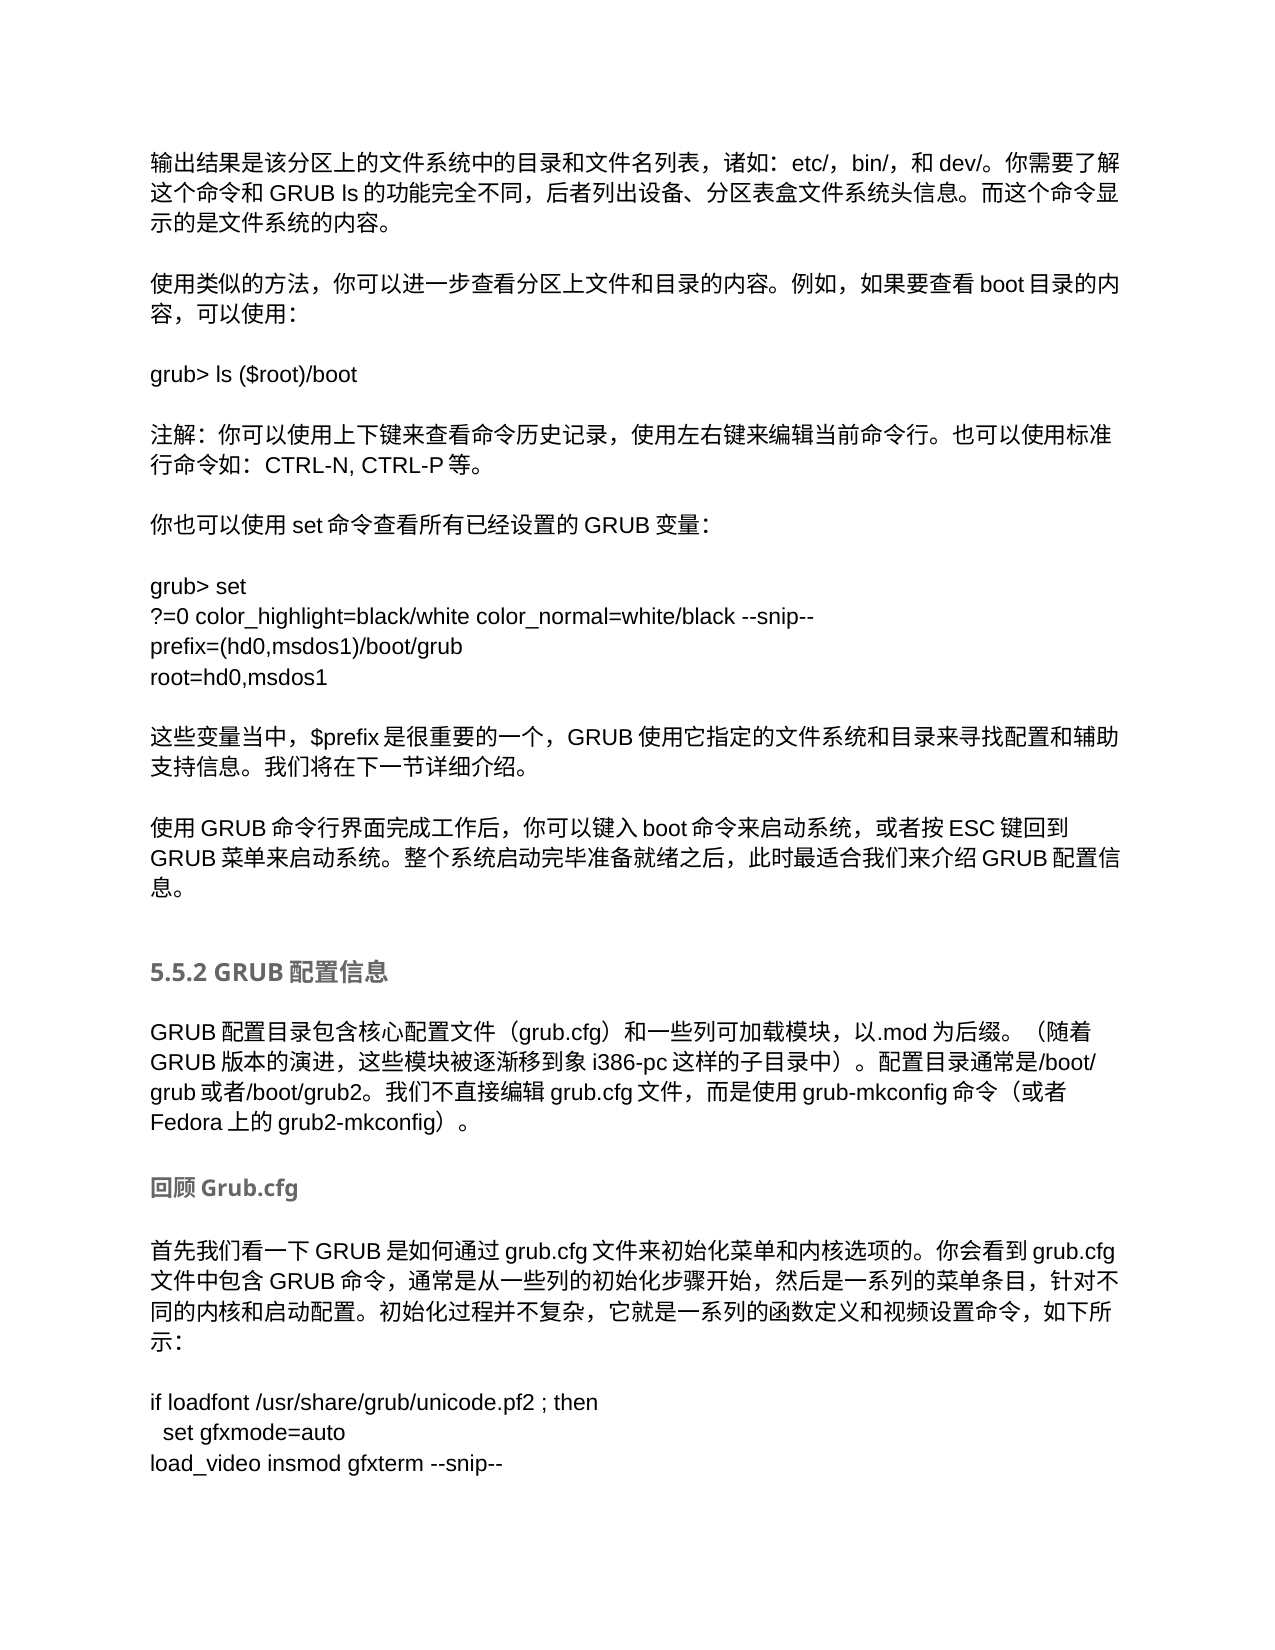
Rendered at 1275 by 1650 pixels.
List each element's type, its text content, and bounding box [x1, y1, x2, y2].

subtitle 回顾Grub.cfg [150, 1169, 1125, 1203]
text prefix=(hd0,msdos1)/boot/grub [150, 633, 1125, 660]
text ?=0 color_highlight=black/white color_normal=white/black --snip-- [150, 603, 1125, 629]
text grub> ls ($root)/boot [150, 361, 1125, 388]
text load_video insmod gfxterm --snip-- [150, 1449, 1125, 1476]
text set gfxmode=auto [150, 1419, 1125, 1446]
text 首先我们看一下GRUB是如何通过grub.cfg文件来初始化菜单和内核选项的。你会看到grub.cfg文件中包含GRUB命令，通常是从一些列的初始化步骤开始，然后是一系列的菜单条目，针对不同的内核和启动配置。初始化过程并不复杂，它就是一系列的函数定义和视频设置命令，如下所示： [150, 1238, 1125, 1355]
text grub> set [150, 573, 1125, 599]
text 输出结果是该分区上的文件系统中的目录和文件名列表，诸如：etc/，bin/，和dev/。你需要了解这个命令和GRUB ls的功能完全不同，后者列出设备、分区表盒文件系统头信息。而这个命令显示的是文件系统的内容。 [150, 150, 1125, 237]
subtitle 5.5.2 GRUB配置信息 [150, 952, 1125, 988]
text GRUB配置目录包含核心配置文件（grub.cfg）和一些列可加载模块，以.mod为后缀。（随着GRUB版本的演进，这些模块被逐渐移到象i386-pc这样的子目录中）。配置目录通常是/boot/grub或者/boot/grub2。我们不直接编辑grub.cfg文件，而是使用grub-mkconfig命令（或者Fedora上的grub2-mkconfig）。 [150, 1018, 1125, 1136]
text if loadfont /usr/share/grub/unicode.pf2 ; then [150, 1389, 1125, 1416]
text 这些变量当中，$prefix是很重要的一个，GRUB使用它指定的文件系统和目录来寻找配置和辅助支持信息。我们将在下一节详细介绍。 [150, 724, 1125, 781]
text 使用类似的方法，你可以进一步查看分区上文件和目录的内容。例如，如果要查看boot目录的内容，可以使用： [150, 271, 1125, 327]
text 使用GRUB命令行界面完成工作后，你可以键入boot命令来启动系统，或者按ESC键回到GRUB菜单来启动系统。整个系统启动完毕准备就绪之后，此时最适合我们来介绍GRUB配置信息。 [150, 814, 1125, 901]
text 你也可以使用set命令查看所有已经设置的GRUB变量： [150, 512, 1125, 539]
text 注解：你可以使用上下键来查看命令历史记录，使用左右键来编辑当前命令行。也可以使用标准行命令如：CTRL-N, CTRL-P等。 [150, 422, 1125, 478]
text root=hd0,msdos1 [150, 663, 1125, 690]
